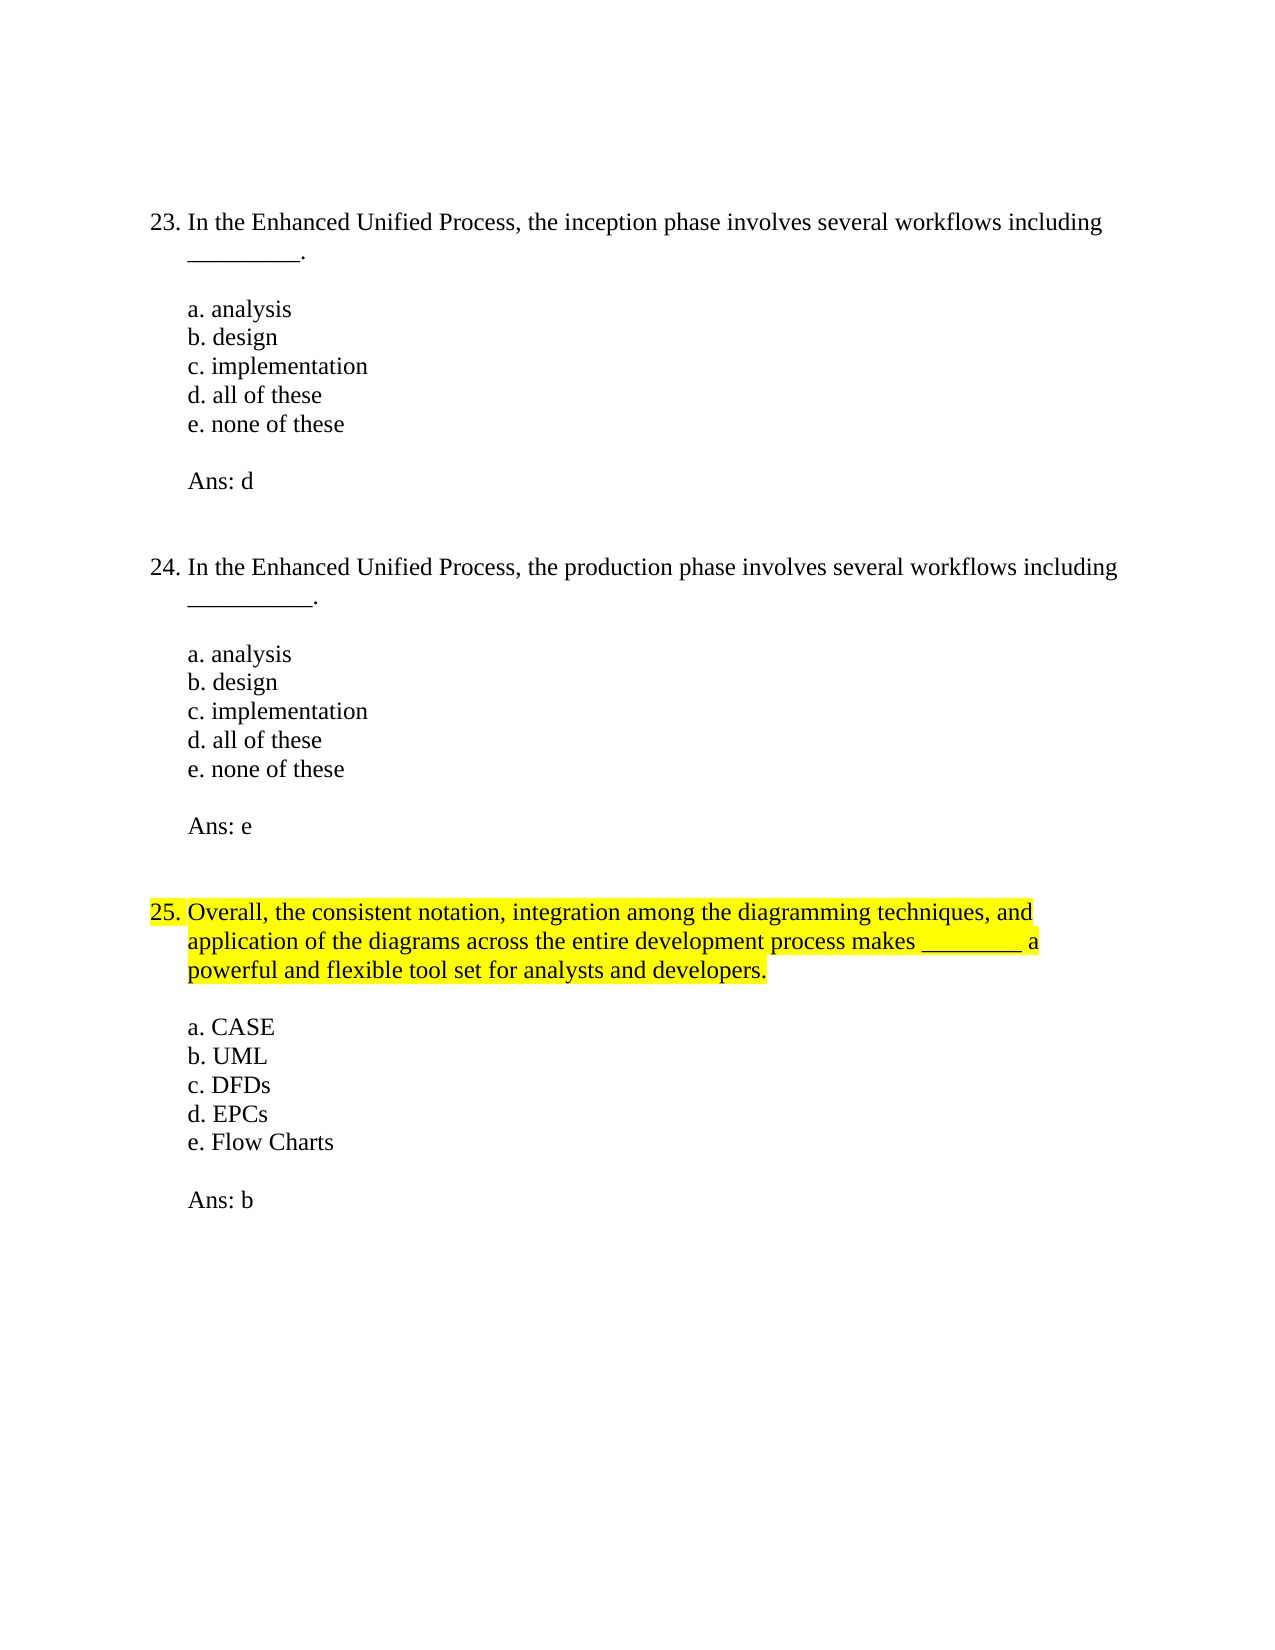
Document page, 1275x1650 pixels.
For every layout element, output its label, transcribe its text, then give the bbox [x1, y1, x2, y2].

text e. none of these [187, 409, 1125, 437]
text b. design [187, 322, 1125, 351]
text d. all of these [187, 725, 1125, 754]
text d. all of these [187, 380, 1125, 409]
text a. analysis [187, 639, 1125, 667]
list In the Enhanced Unified Process, the inception phase involves several workflows including _________. [150, 207, 1125, 265]
text a. CASE [187, 1012, 1125, 1041]
text d. EPCs [187, 1099, 1125, 1127]
list Overall, the consistent notation, integration among the diagramming techniques, and application of the diagrams across the entire development process makes ________ a powerful and flexible tool set for analysts and developers. [150, 897, 1125, 984]
text c. implementation [187, 351, 1125, 380]
text e. none of these [187, 754, 1125, 782]
text c. DFDs [187, 1070, 1125, 1099]
list In the Enhanced Unified Process, the production phase involves several workflows including __________. [150, 552, 1125, 610]
text Ans: d [187, 466, 1125, 495]
text Ans: e [187, 811, 1125, 840]
text e. Flow Charts [187, 1127, 1125, 1156]
text b. design [187, 667, 1125, 696]
text c. implementation [187, 696, 1125, 725]
text Ans: b [187, 1185, 1125, 1214]
text a. analysis [187, 294, 1125, 322]
text b. UML [187, 1041, 1125, 1070]
